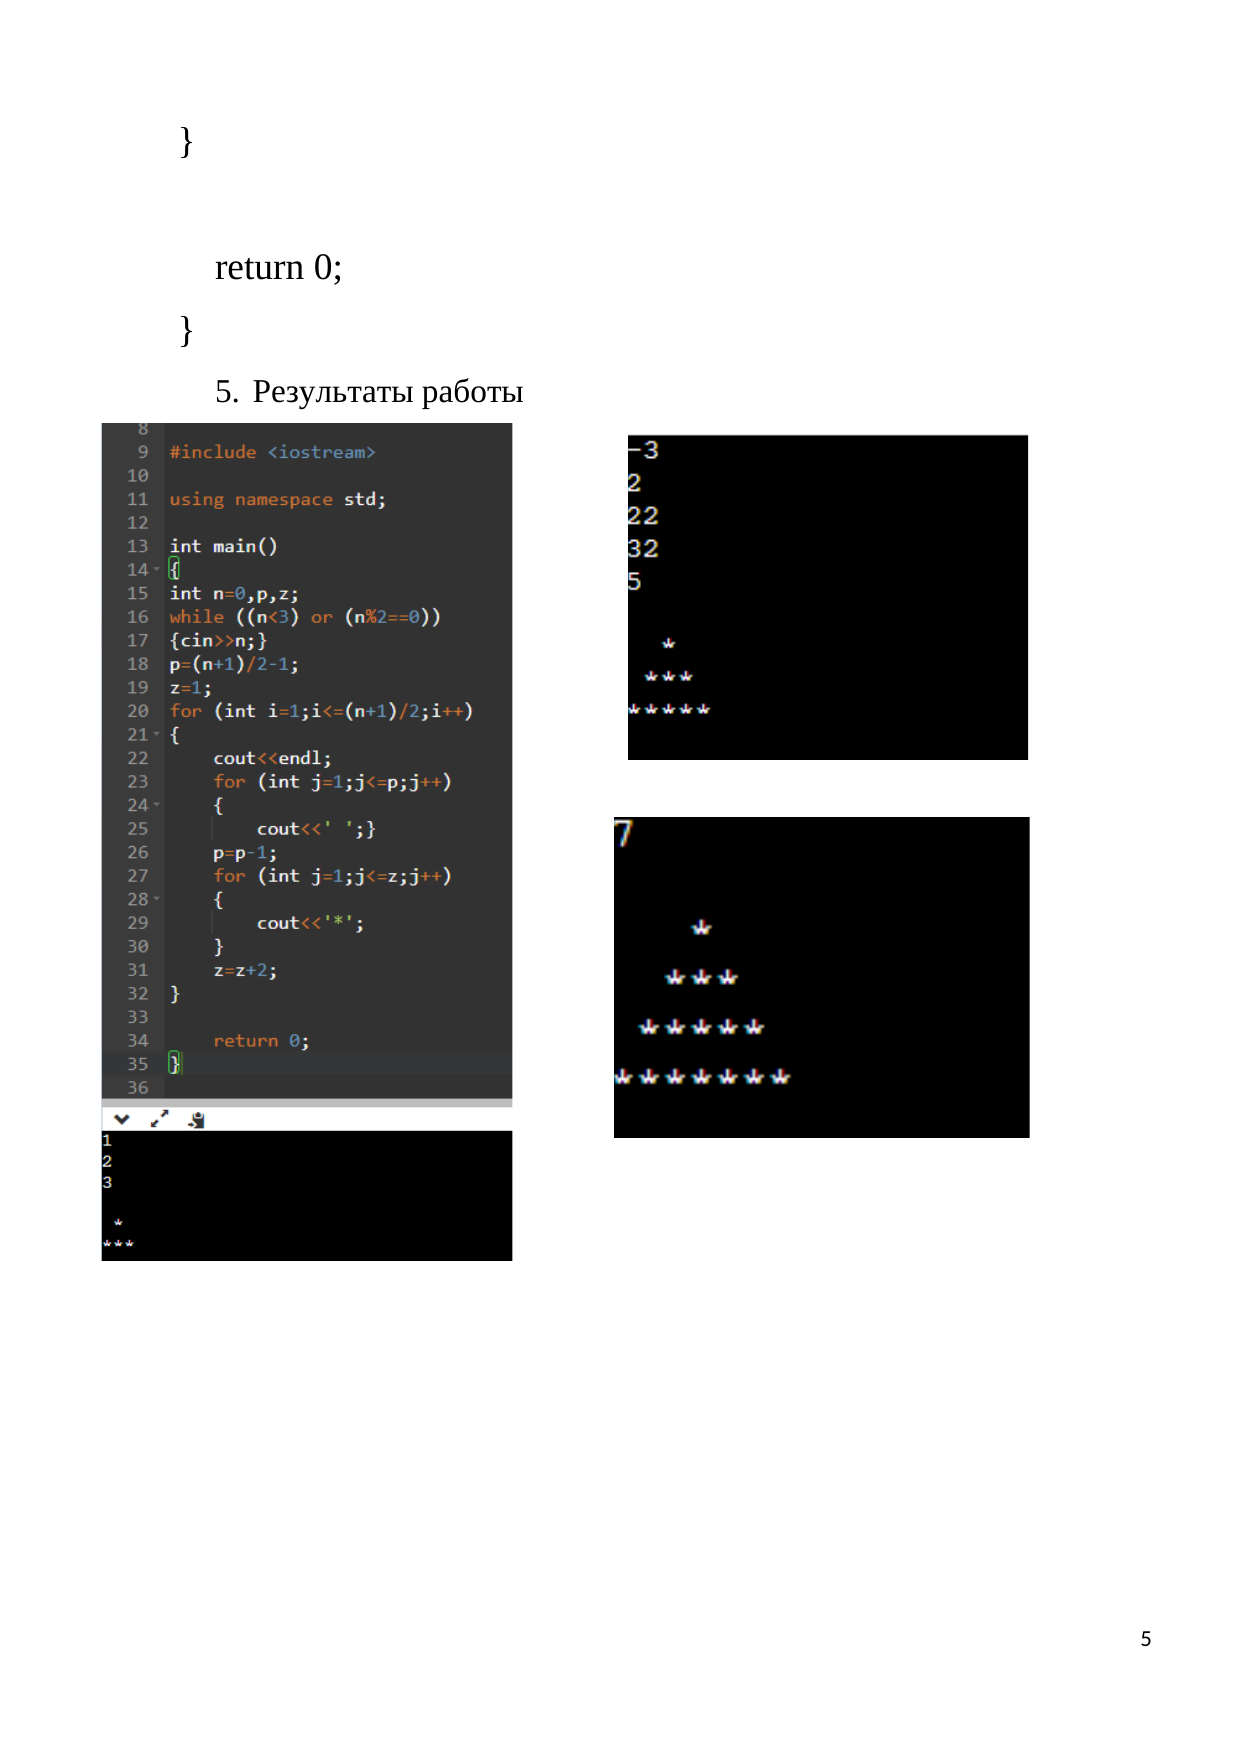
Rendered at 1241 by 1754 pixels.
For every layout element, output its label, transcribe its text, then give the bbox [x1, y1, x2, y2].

text return 0; [177, 244, 1152, 288]
list Результаты работы [215, 371, 1152, 409]
picture [614, 817, 1030, 1138]
text } [177, 308, 1152, 351]
picture [628, 434, 1029, 760]
text } [177, 118, 1152, 161]
picture [101, 423, 513, 1261]
